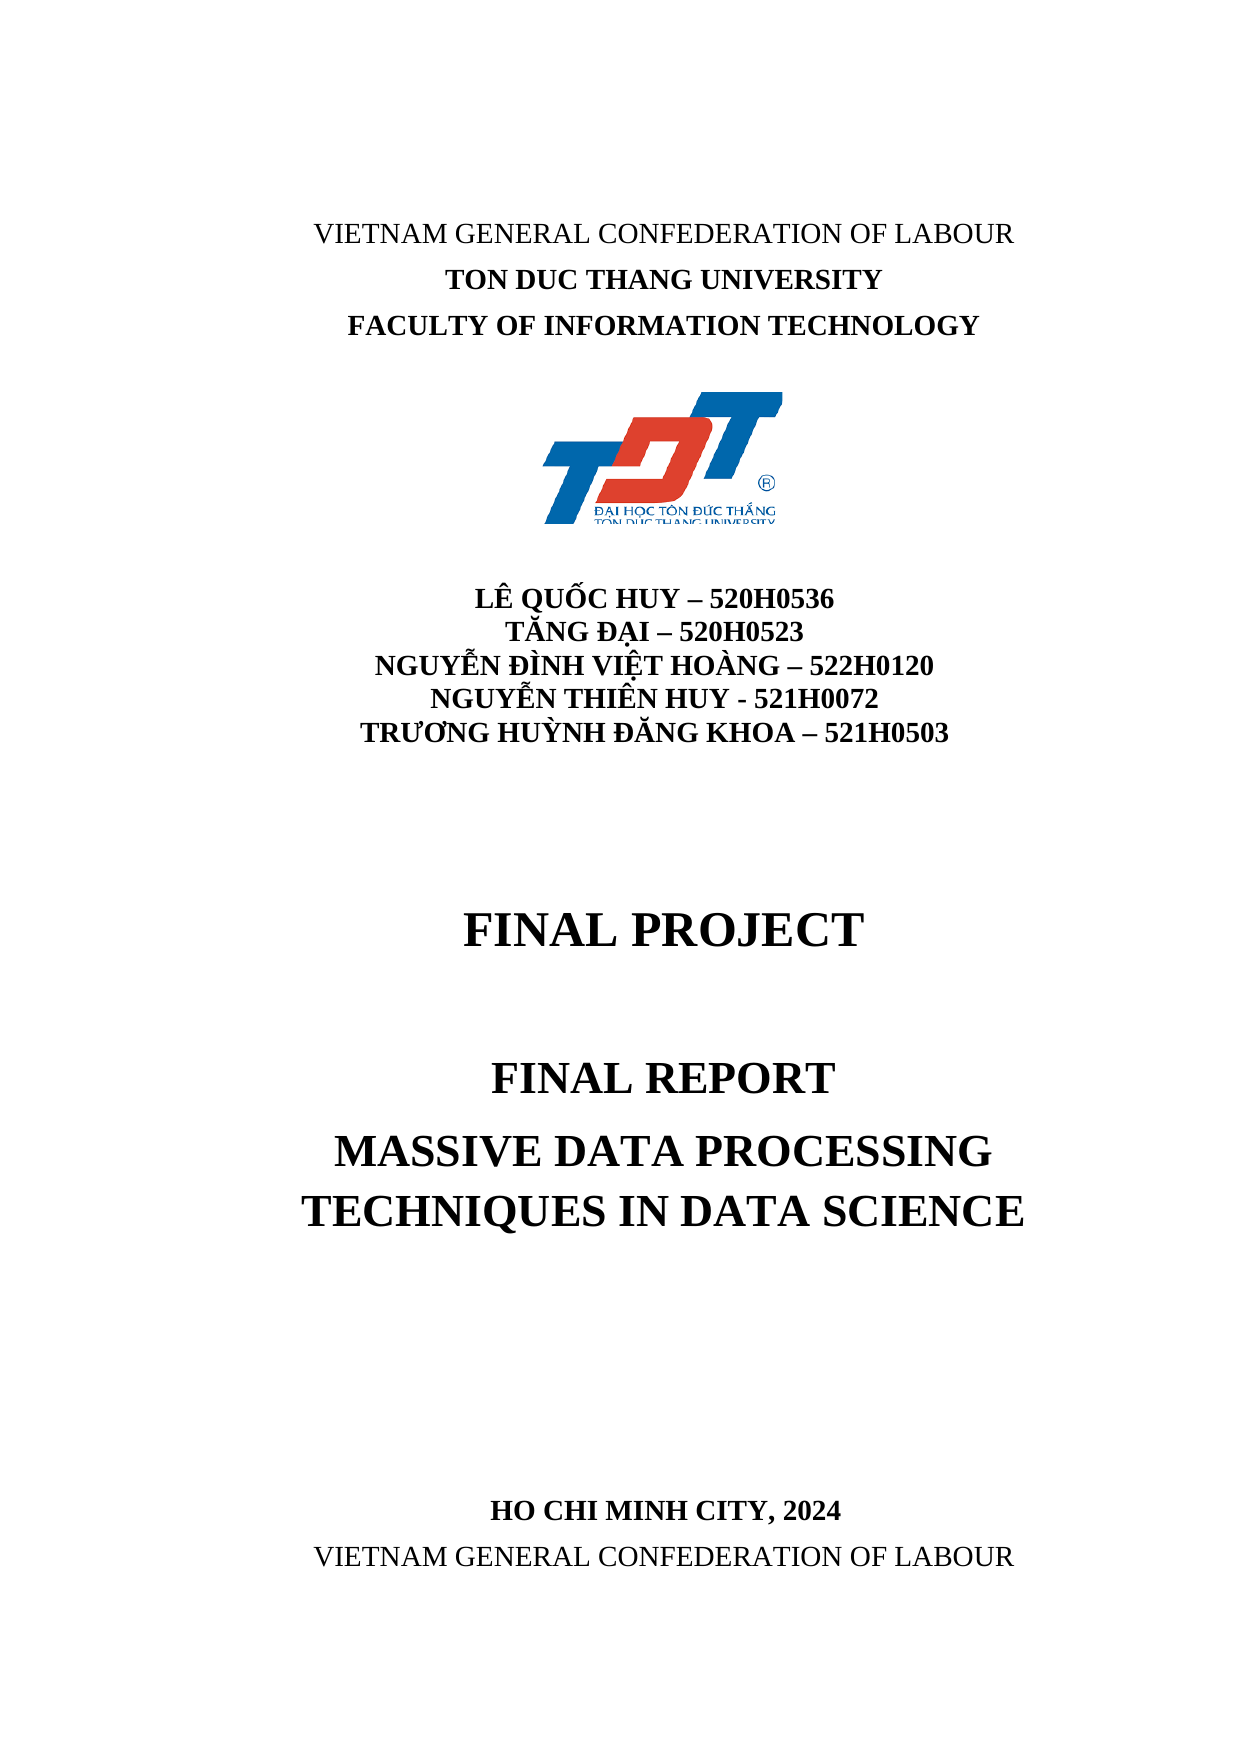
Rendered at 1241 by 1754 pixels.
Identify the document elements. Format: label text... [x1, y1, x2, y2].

text FINAL REPORT [253, 1050, 1074, 1103]
text NGUYỄN ĐÌNH VIỆT HOÀNG – 522H0120 [192, 648, 1117, 682]
text VIETNAM GENERAL CONFEDERATION OF LABOUR [263, 216, 1065, 250]
text TRƯƠNG HUỲNH ĐĂNG KHOA – 521H0503 [192, 715, 1117, 749]
picture [542, 392, 783, 524]
text VIETNAM GENERAL CONFEDERATION OF LABOUR [263, 1539, 1065, 1572]
text TĂNG ĐẠI – 520H0523 [192, 614, 1117, 648]
text HO CHI MINH CITY, 2024 [209, 1493, 1122, 1526]
text NGUYỄN THIÊN HUY - 521H0072 [192, 682, 1117, 715]
text LÊ QUỐC HUY – 520H0536 [192, 581, 1117, 614]
text MASSIVE DATA PROCESSING TECHNIQUES IN DATA SCIENCE [253, 1123, 1074, 1237]
text FINAL PROJECT [263, 899, 1065, 957]
text FACULTY OF INFORMATION TECHNOLOGY [263, 308, 1065, 342]
text TON DUC THANG UNIVERSITY [263, 262, 1065, 296]
